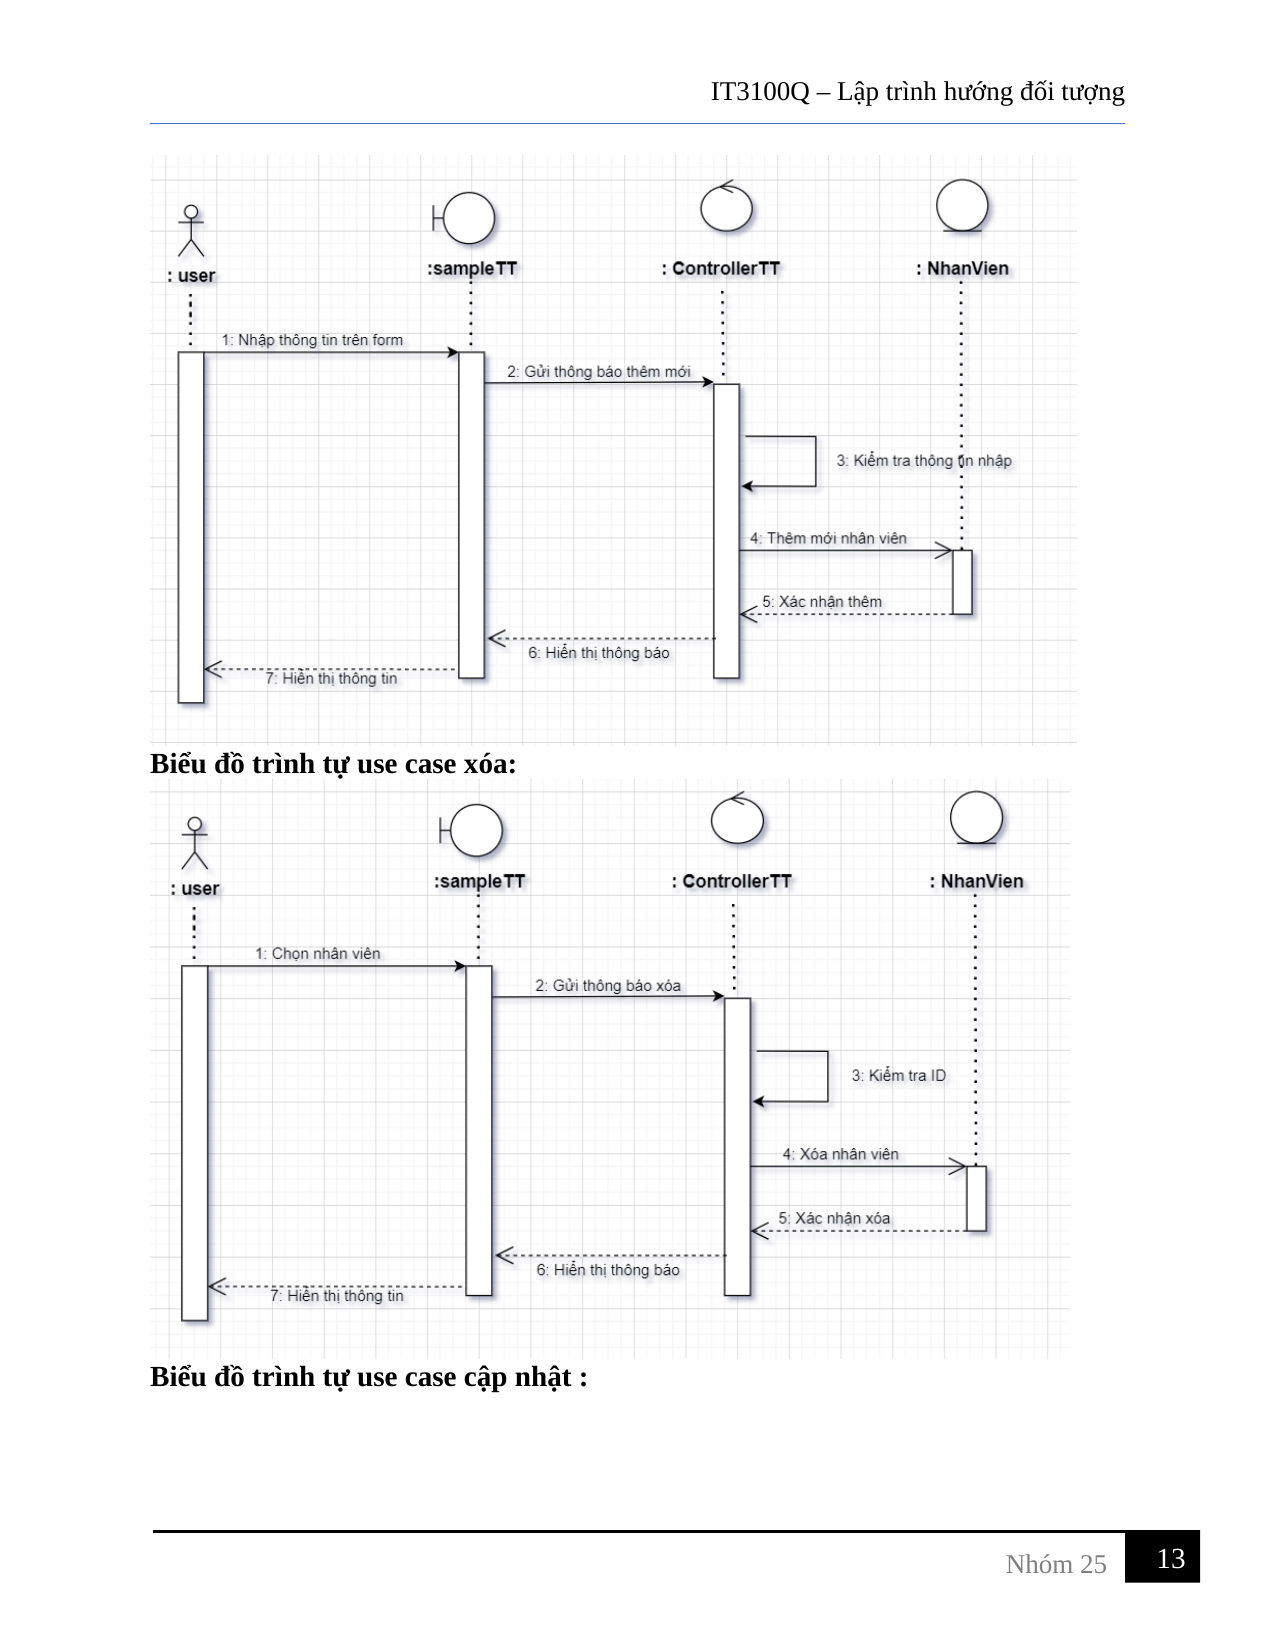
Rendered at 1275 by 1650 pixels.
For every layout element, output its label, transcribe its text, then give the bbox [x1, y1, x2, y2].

text Biểu đồ trình tự use case xóa: [150, 746, 1125, 779]
picture [150, 779, 1071, 1359]
text Biểu đồ trình tự use case cập nhật : [150, 1359, 1125, 1392]
picture [150, 155, 1077, 746]
